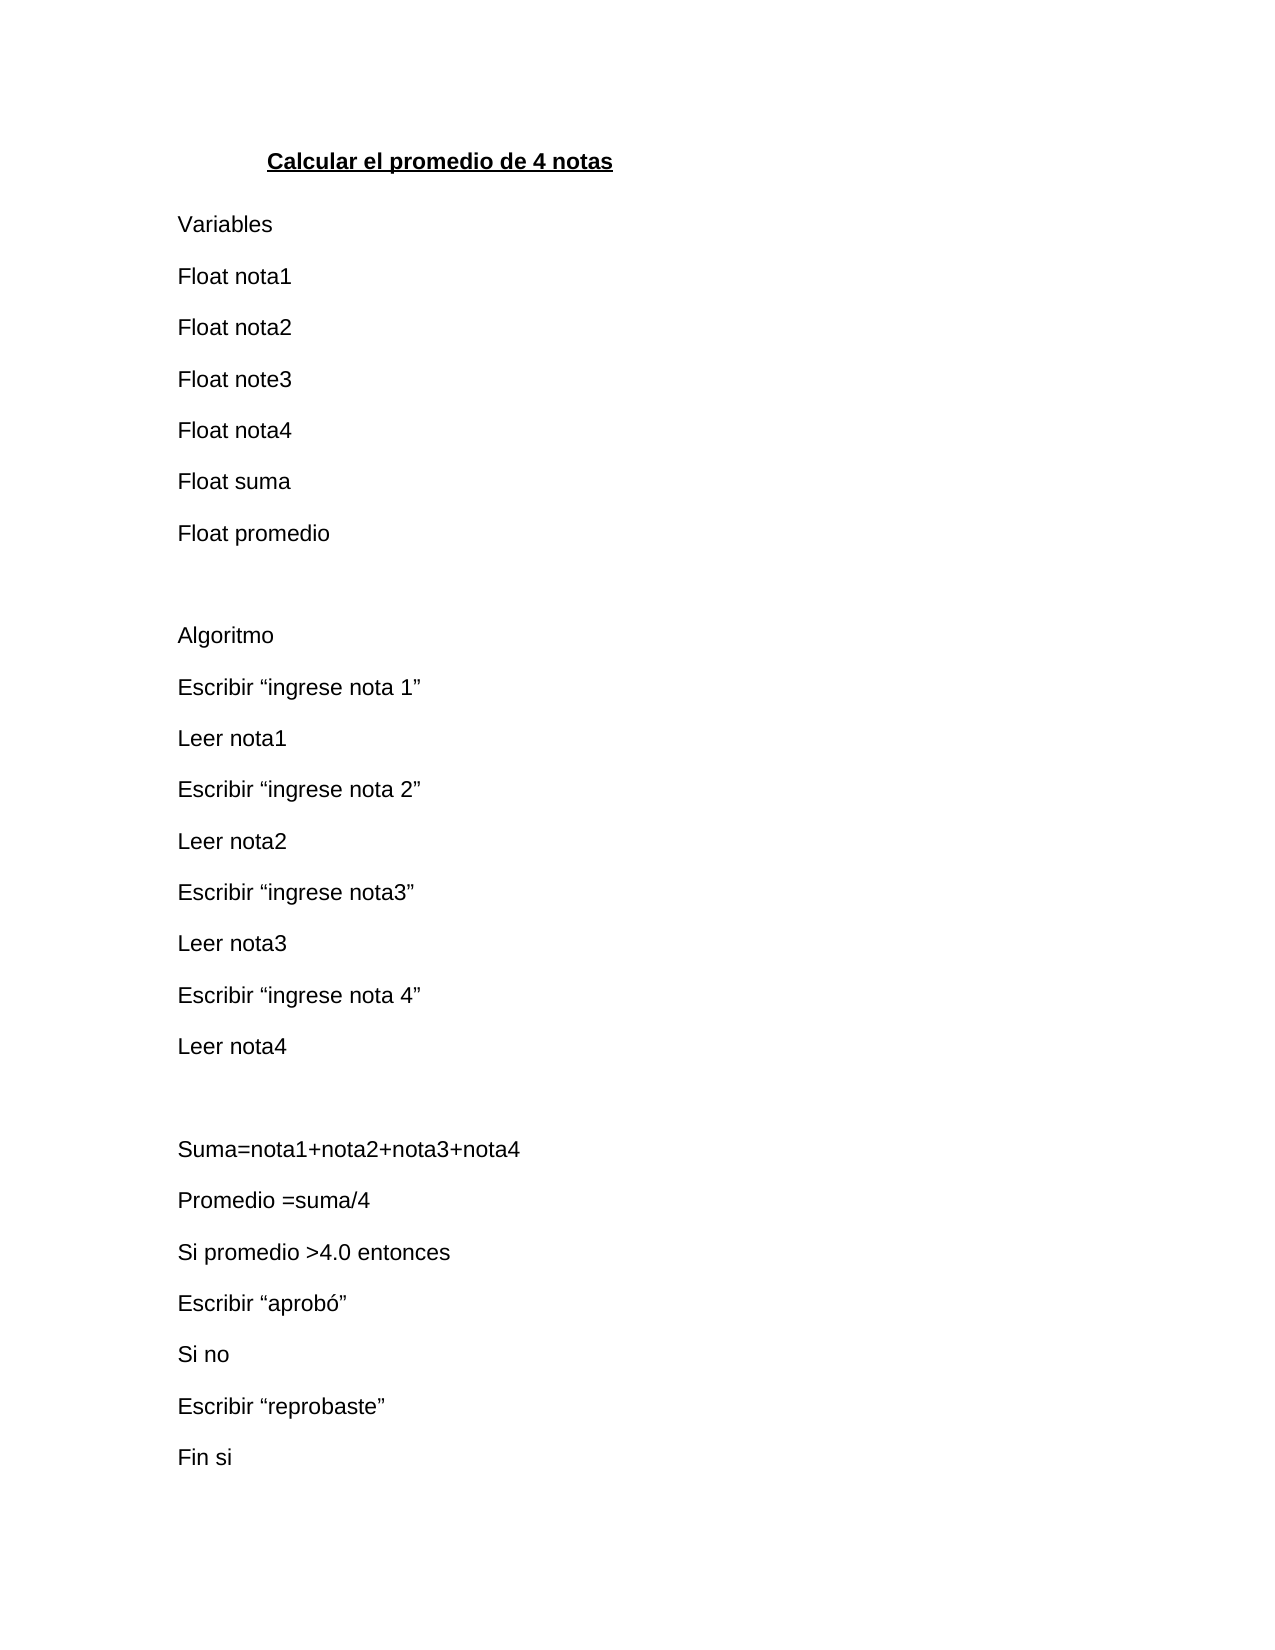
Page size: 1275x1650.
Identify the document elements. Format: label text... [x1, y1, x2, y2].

text Si no [177, 1341, 1098, 1368]
text Calcular el promedio de 4 notas [267, 148, 1008, 174]
text Float promedio [177, 519, 1098, 546]
text Leer nota1 [177, 725, 1098, 751]
text Float nota1 [177, 263, 1098, 289]
text Leer nota3 [177, 930, 1098, 957]
text Escribir “ingrese nota 2” [177, 776, 1098, 803]
text Escribir “aprobó” [177, 1290, 1098, 1316]
text Suma=nota1+nota2+nota3+nota4 [177, 1136, 1098, 1162]
text Algoritmo [177, 622, 1098, 649]
text Float nota2 [177, 314, 1098, 341]
text Escribir “ingrese nota 1” [177, 674, 1098, 700]
text Float suma [177, 468, 1098, 494]
text Escribir “ingrese nota3” [177, 879, 1098, 905]
text Leer nota2 [177, 828, 1098, 854]
text Variables [177, 211, 1098, 238]
text Leer nota4 [177, 1033, 1098, 1059]
text Promedio =suma/4 [177, 1187, 1098, 1213]
text Escribir “ingrese nota 4” [177, 982, 1098, 1008]
text Fin si [177, 1444, 1098, 1470]
text Si promedio >4.0 entonces [177, 1238, 1098, 1265]
text Escribir “reprobaste” [177, 1393, 1098, 1419]
text Float nota4 [177, 417, 1098, 443]
text Float note3 [177, 366, 1098, 392]
